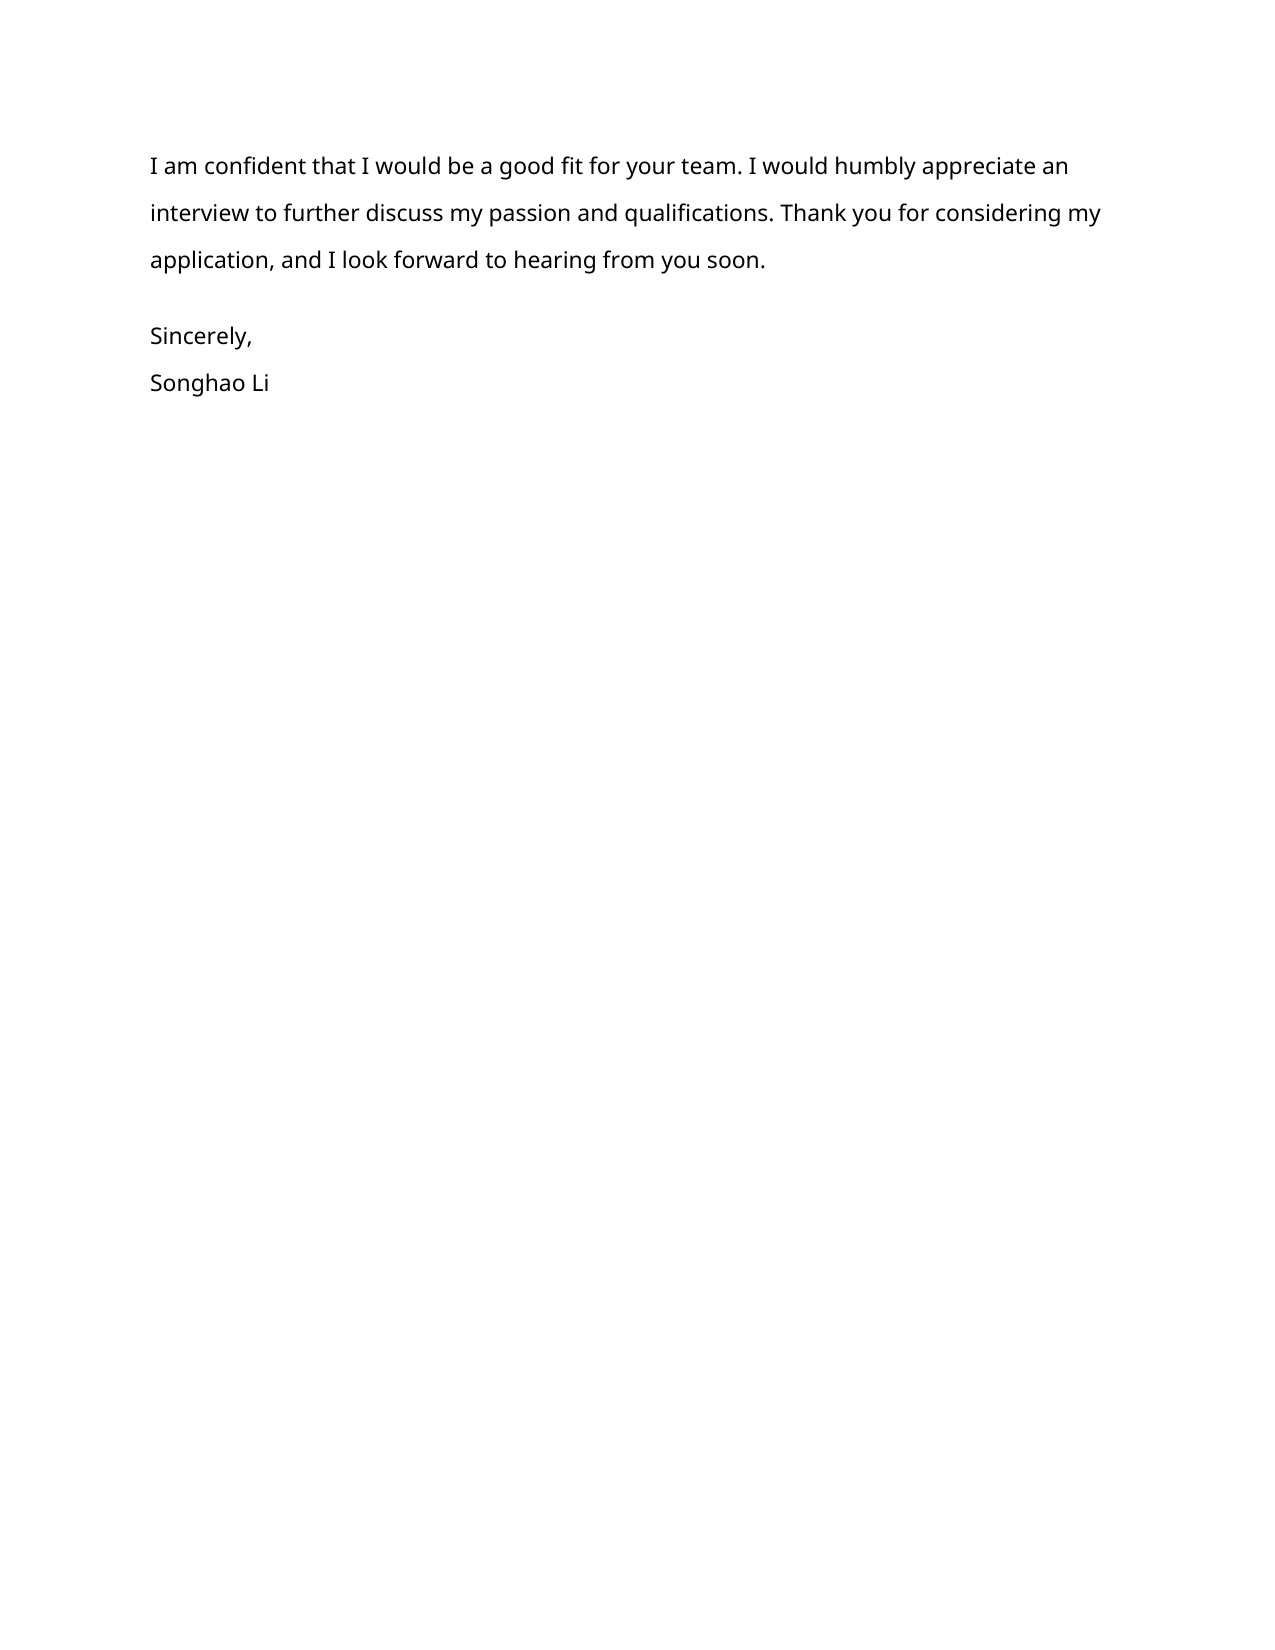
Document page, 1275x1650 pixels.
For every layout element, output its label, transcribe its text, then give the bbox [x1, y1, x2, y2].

text Sincerely, [150, 320, 1125, 351]
text Songhao Li [150, 367, 1125, 398]
text I am confident that I would be a good fit for your team. I would humbly appreciate an interview to further discuss my passion and qualifications. Thank you for considering my application, and I look forward to hearing from you soon. [150, 150, 1125, 275]
